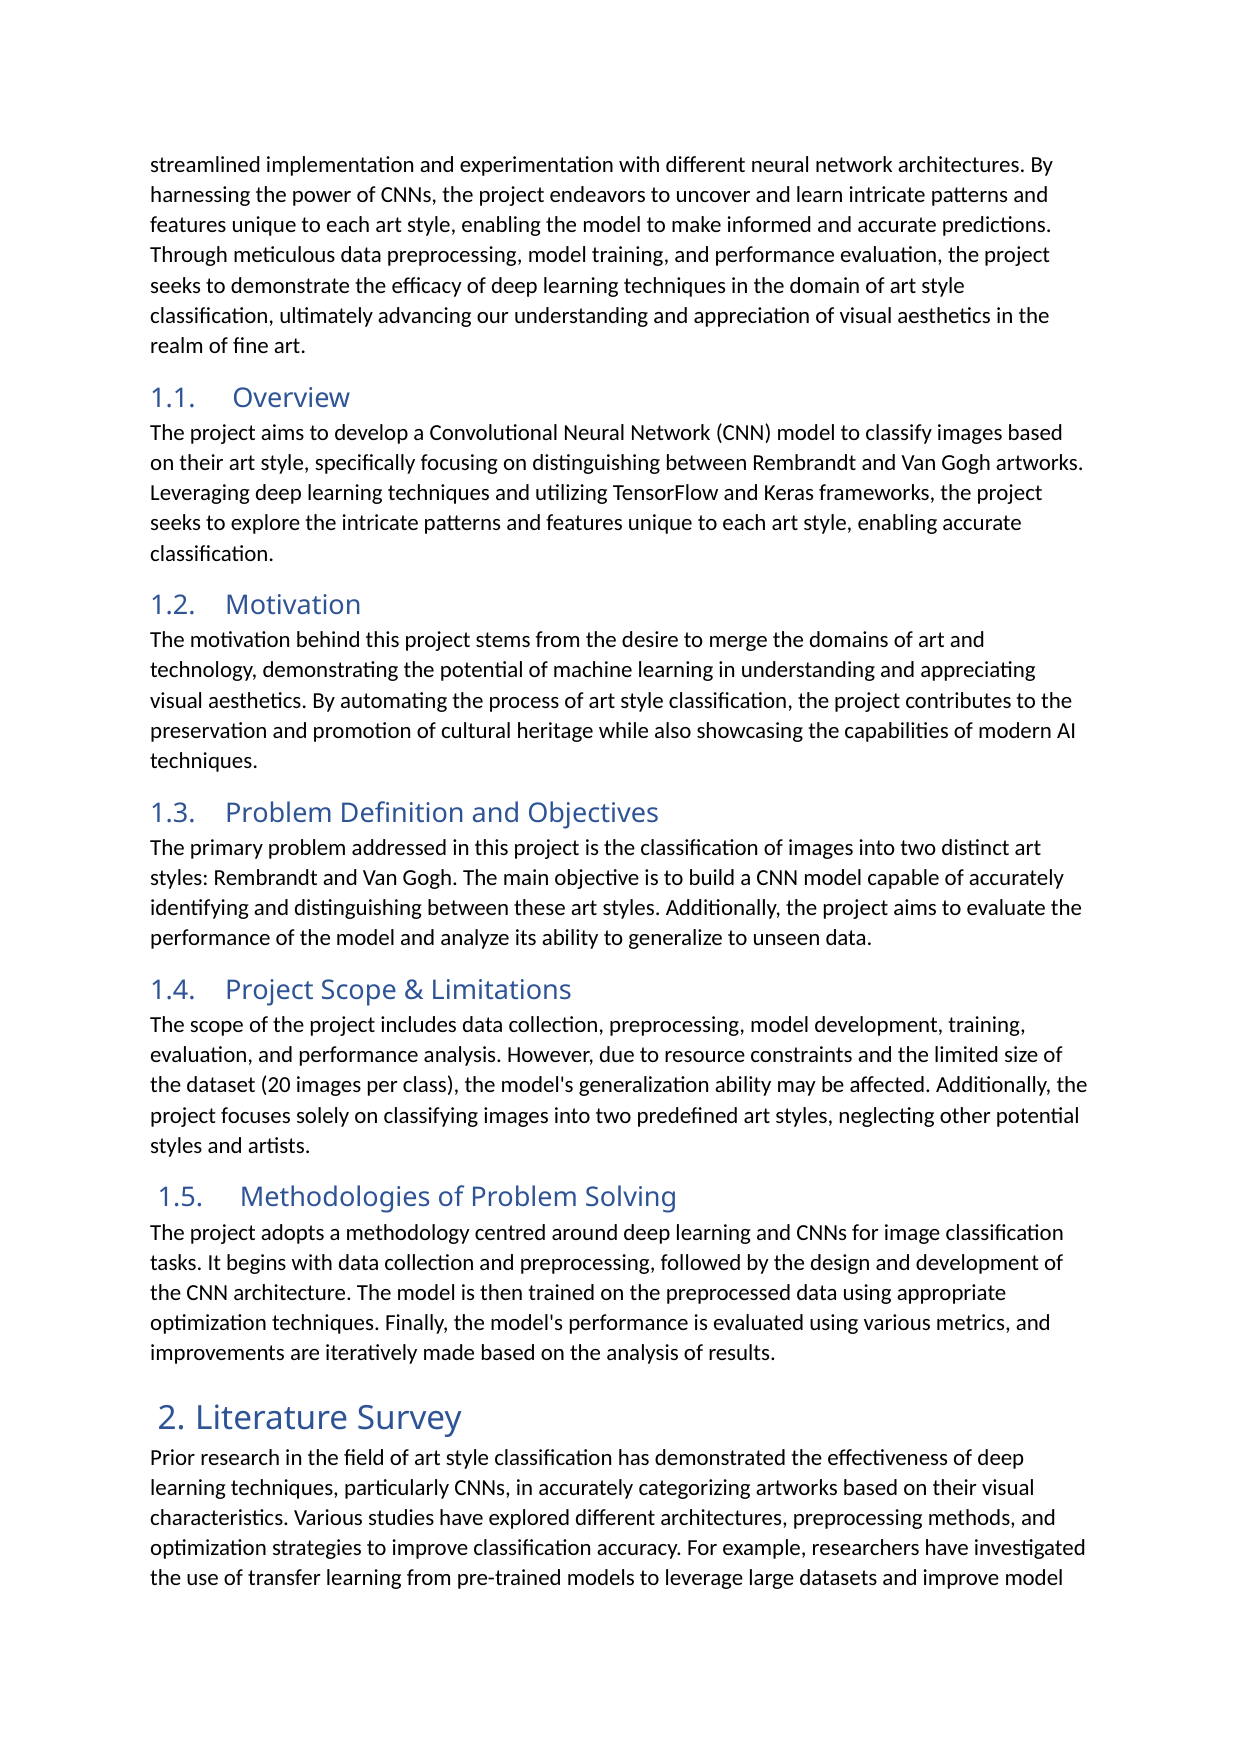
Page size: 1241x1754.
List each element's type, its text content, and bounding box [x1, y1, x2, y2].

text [150, 1443, 1090, 1592]
text The motivation behind this project stems from the desire to merge the domains of art and technology, demonstrating the potential of machine learning in understanding and appreciating visual aesthetics. By automating the process of art style classification, the project contributes to the preservation and promotion of cultural heritage while also showcasing the capabilities of modern AI techniques. [150, 625, 1090, 774]
text The project aims to develop a Convolutional Neural Network (CNN) model to classify images based on their art style, specifically focusing on distinguishing between Rembrandt and Van Gogh artworks. Leveraging deep learning techniques and utilizing TensorFlow and Keras frameworks, the project seeks to explore the intricate patterns and features unique to each art style, enabling accurate classification. [150, 418, 1090, 567]
subtitle Methodologies of Problem Solving [157, 1178, 1090, 1215]
subtitle Literature Survey [157, 1394, 1090, 1439]
text The scope of the project includes data collection, preprocessing, model development, training, evaluation, and performance analysis. However, due to resource constraints and the limited size of the dataset (20 images per class), the model's generalization ability may be affected. Additionally, the project focuses solely on classifying images into two predefined art styles, neglecting other potential styles and artists. [150, 1010, 1090, 1159]
subtitle Overview [150, 378, 1090, 415]
subtitle Problem Definition and Objectives [150, 793, 1090, 830]
subtitle Motivation [150, 586, 1090, 622]
text The primary problem addressed in this project is the classification of images into two distinct art styles: Rembrandt and Van Gogh. The main objective is to build a CNN model capable of accurately identifying and distinguishing between these art styles. Additionally, the project aims to evaluate the performance of the model and analyze its ability to generalize to unseen data. [150, 833, 1090, 952]
text The project adopts a methodology centred around deep learning and CNNs for image classification tasks. It begins with data collection and preprocessing, followed by the design and development of the CNN architecture. The model is then trained on the preprocessed data using appropriate optimization techniques. Finally, the model's performance is evaluated using various metrics, and improvements are iteratively made based on the analysis of results. [150, 1218, 1090, 1367]
subtitle Project Scope & Limitations [150, 970, 1090, 1007]
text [150, 150, 1090, 359]
